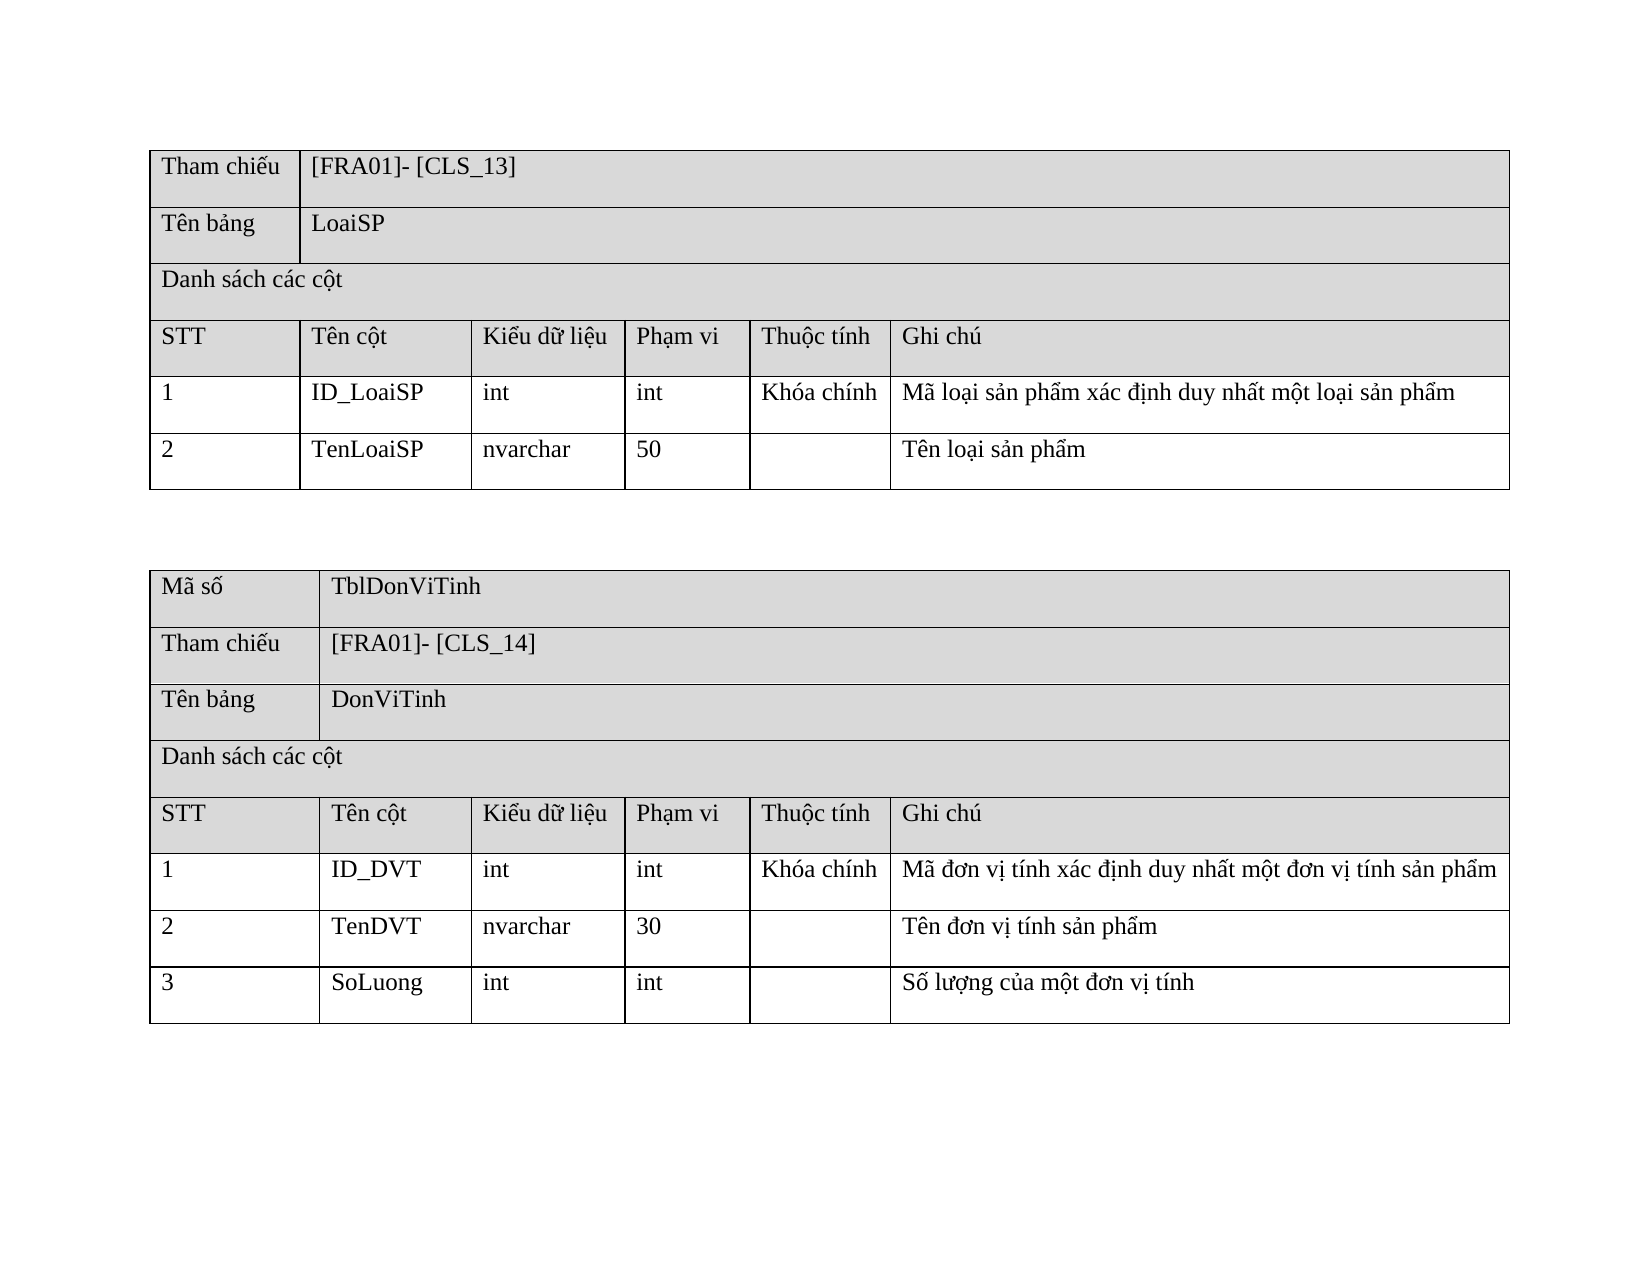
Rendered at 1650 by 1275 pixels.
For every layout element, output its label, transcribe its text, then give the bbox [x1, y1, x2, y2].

table_cell ID_LoaiSP [301, 377, 471, 433]
table_cell int [472, 968, 624, 1023]
table_cell STT [151, 798, 319, 853]
table_cell [751, 968, 890, 1023]
table_cell [751, 911, 890, 966]
table_cell 3 [151, 968, 319, 1023]
table_cell 50 [626, 434, 749, 489]
table_cell nvarchar [472, 434, 624, 489]
table_cell 30 [626, 911, 749, 966]
table_cell [FRA01]- [CLS_14] [320, 628, 1509, 683]
table_cell 1 [151, 377, 299, 433]
table_cell Thuộc tính [751, 798, 890, 853]
table_cell Tên loại sản phẩm [891, 434, 1509, 489]
table_cell TenDVT [320, 911, 471, 966]
table_cell Mã loại sản phẩm xác định duy nhất một loại sản phẩm [891, 377, 1509, 433]
table_cell Phạm vi [626, 321, 749, 376]
table_cell int [626, 968, 749, 1023]
table_cell STT [151, 321, 299, 376]
table_cell int [472, 377, 624, 433]
table_cell SoLuong [320, 968, 471, 1023]
table_cell Khóa chính [751, 377, 890, 433]
table_cell Mã đơn vị tính xác định duy nhất một đơn vị tính sản phẩm [891, 854, 1509, 910]
table_cell [751, 434, 890, 489]
table_cell [FRA01]- [CLS_13] [301, 151, 1509, 207]
table_cell Danh sách các cột [151, 741, 1509, 797]
table_cell int [626, 854, 749, 910]
table_cell Thuộc tính [751, 321, 890, 376]
table_cell int [626, 377, 749, 433]
table_cell LoaiSP [301, 208, 1509, 263]
table_header TblDonViTinh [320, 571, 1509, 627]
table_cell nvarchar [472, 911, 624, 966]
table_cell Ghi chú [891, 321, 1509, 376]
table_cell Khóa chính [751, 854, 890, 910]
table_cell DonViTinh [320, 685, 1509, 740]
table_cell Tên đơn vị tính sản phẩm [891, 911, 1509, 966]
table_cell Phạm vi [626, 798, 749, 853]
table_cell TenLoaiSP [301, 434, 471, 489]
table_cell 2 [151, 434, 299, 489]
table_cell Danh sách các cột [151, 264, 1509, 320]
table_cell 2 [151, 911, 319, 966]
table_cell int [472, 854, 624, 910]
table_cell Tham chiếu [151, 151, 299, 207]
table_cell Tên cột [320, 798, 471, 853]
table_cell 1 [151, 854, 319, 910]
table_cell Số lượng của một đơn vị tính [891, 968, 1509, 1023]
table_cell Ghi chú [891, 798, 1509, 853]
table_cell Kiểu dữ liệu [472, 798, 624, 853]
table_cell Tham chiếu [151, 628, 319, 683]
table_header Mã số [151, 571, 319, 627]
table_cell Tên bảng [151, 208, 299, 263]
table_cell Tên cột [301, 321, 471, 376]
table_cell ID_DVT [320, 854, 471, 910]
table_cell Tên bảng [151, 685, 319, 740]
table_cell Kiểu dữ liệu [472, 321, 624, 376]
